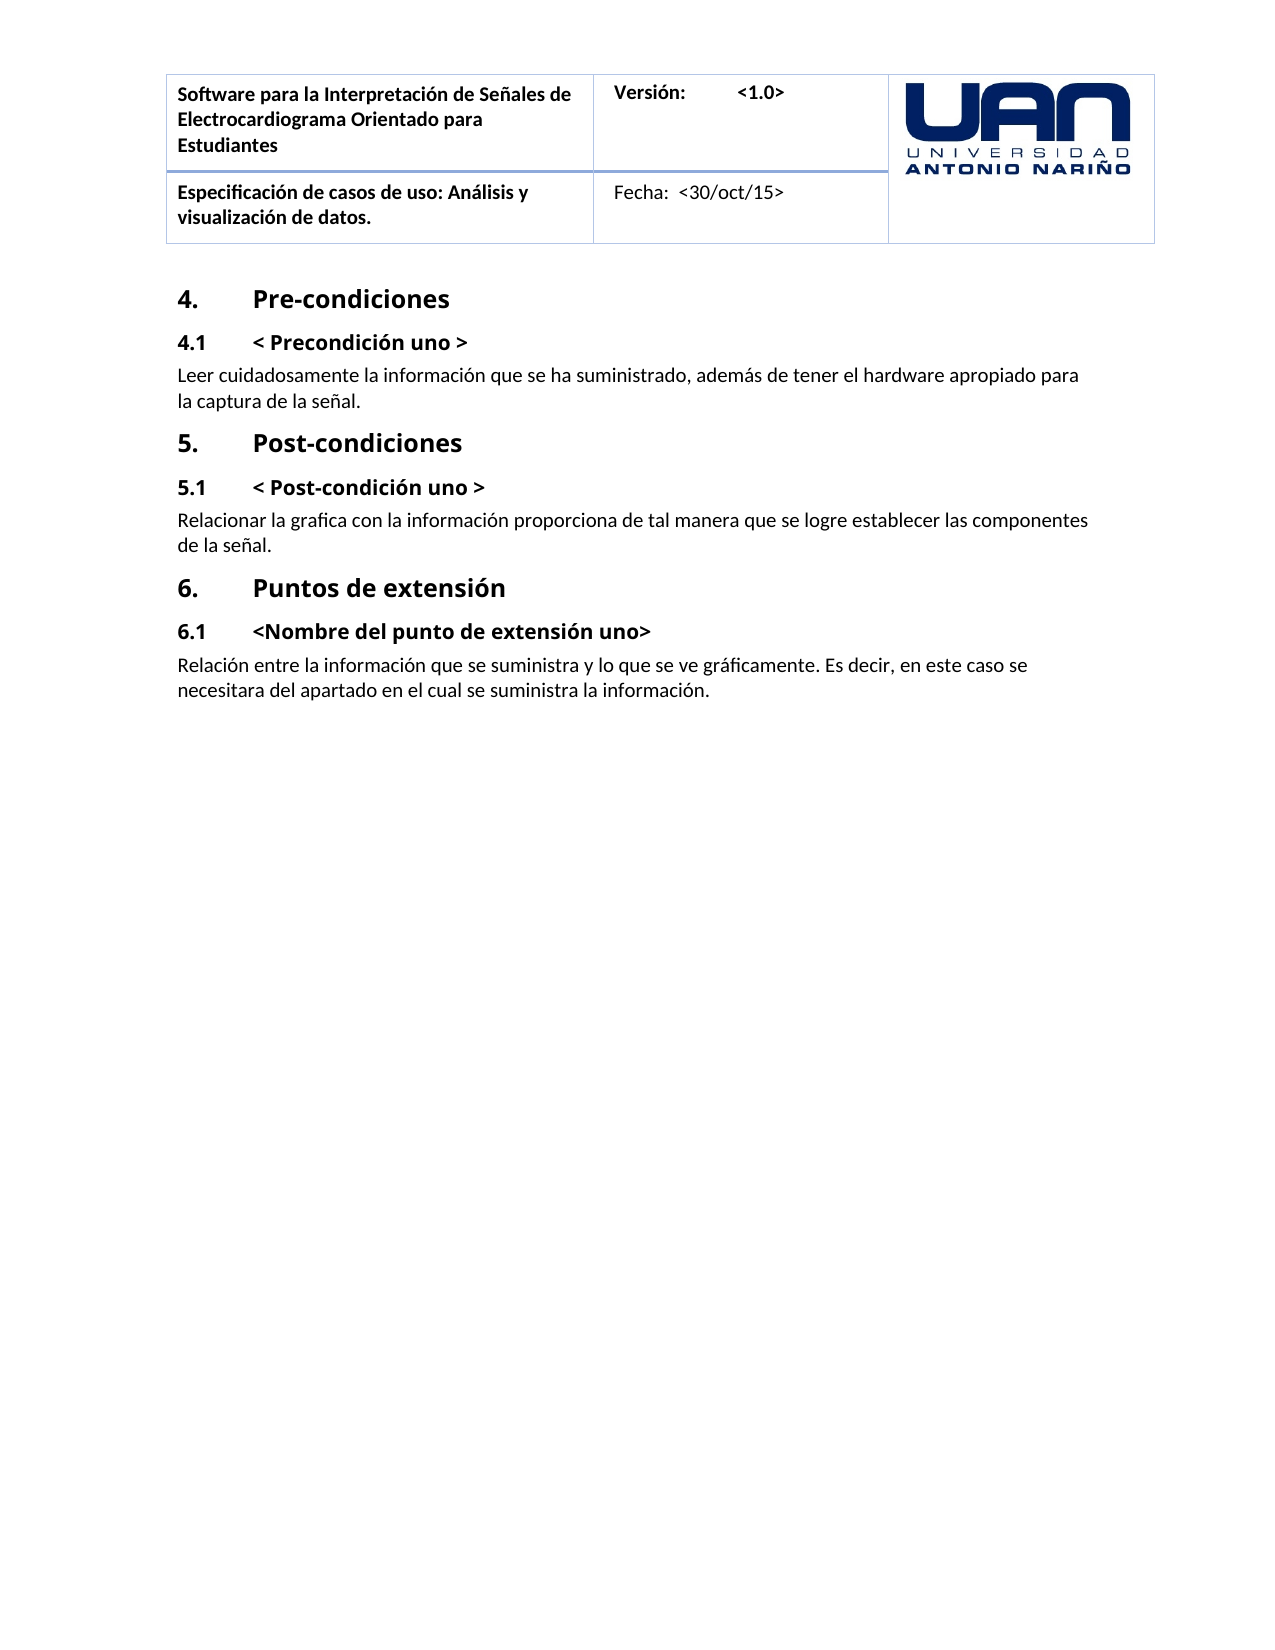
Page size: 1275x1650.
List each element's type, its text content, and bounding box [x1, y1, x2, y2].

text Relación entre la información que se suministra y lo que se ve gráficamente. Es decir, en este caso se necesitara del apartado en el cual se suministra la información. [177, 652, 1098, 703]
subtitle Pre-condiciones [177, 281, 1098, 316]
picture [900, 78, 1139, 182]
subtitle < Precondición uno > [177, 328, 1098, 356]
text Relacionar la grafica con la información proporciona de tal manera que se logre establecer las componentes de la señal. [177, 507, 1098, 558]
subtitle Puntos de extensión [177, 571, 1098, 605]
subtitle < Post-condición uno > [177, 473, 1098, 501]
subtitle <Nombre del punto de extensión uno> [177, 617, 1098, 646]
subtitle Post-condiciones [177, 426, 1098, 460]
text Leer cuidadosamente la información que se ha suministrado, además de tener el hardware apropiado para la captura de la señal. [177, 363, 1098, 413]
